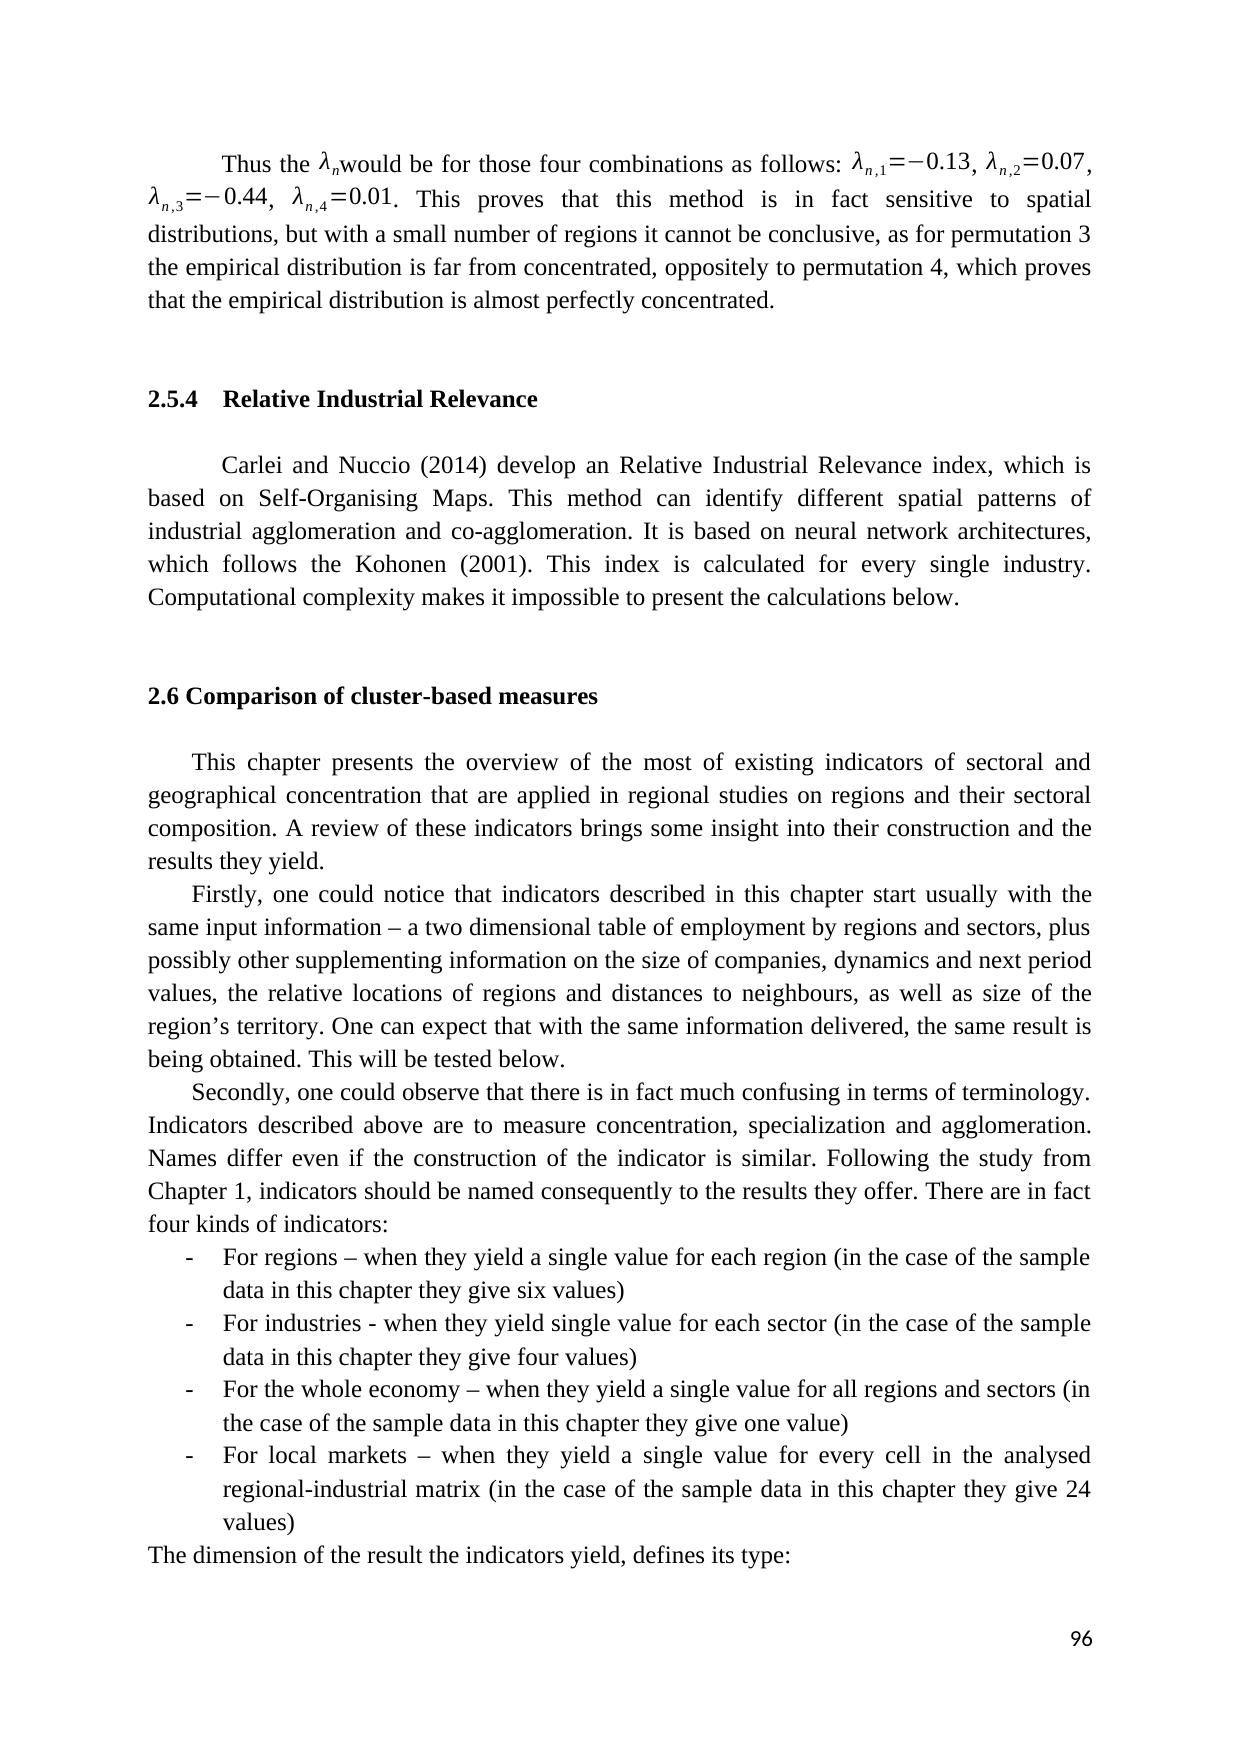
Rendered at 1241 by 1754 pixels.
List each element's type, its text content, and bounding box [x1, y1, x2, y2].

text Secondly, one could observe that there is in fact much confusing in terms of terminology. Indicators described above are to measure concentration, specialization and agglomeration. Names differ even if the construction of the indicator is similar. Following the study from Chapter 1, indicators should be named consequently to the results they offer. There are in fact four kinds of indicators: [148, 1077, 1093, 1238]
text Firstly, one could notice that indicators described in this chapter start usually with the same input information – a two dimensional table of employment by regions and sectors, plus possibly other supplementing information on the size of companies, dynamics and next period values, the relative locations of regions and distances to neighbours, as well as size of the region’s territory. One can expect that with the same information delivered, the same result is being obtained. This will be tested below. [148, 879, 1093, 1073]
list For local markets – when they yield a single value for every cell in the analysed regional-industrial matrix (in the case of the sample data in this chapter they give 24 values) [185, 1441, 1093, 1535]
list Comparison of cluster-based measures [148, 681, 1093, 710]
list For regions – when they yield a single value for each region (in the case of the sample data in this chapter they give six values) [185, 1242, 1093, 1304]
text This chapter presents the overview of the most of existing indicators of sectoral and geographical concentration that are applied in regional studies on regions and their sectoral composition. A review of these indicators brings some insight into their construction and the results they yield. [148, 747, 1093, 875]
list Relative Industrial Relevance [148, 384, 1093, 413]
text The dimension of the result the indicators yield, defines its type: [148, 1540, 1093, 1568]
list For industries - when they yield single value for each sector (in the case of the sample data in this chapter they give four values) [185, 1308, 1093, 1370]
list For the whole economy – when they yield a single value for all regions and sectors (in the case of the sample data in this chapter they give one value) [185, 1374, 1093, 1436]
text Thus the would be for those four combinations as follows: , , , . This proves that this method is in fact sensitive to spatial distributions, but with a small number of regions it cannot be conclusive, as for permutation 3 the empirical distribution is far from concentrated, oppositely to permutation 4, which proves that the empirical distribution is almost perfectly concentrated. [148, 148, 1093, 314]
text Carlei and Nuccio (2014) develop an Relative Industrial Relevance index, which is based on Self-Organising Maps. This method can identify different spatial patterns of industrial agglomeration and co-agglomeration. It is based on neural network architectures, which follows the Kohonen (2001). This index is calculated for every single industry. Computational complexity makes it impossible to present the calculations below. [148, 450, 1093, 611]
